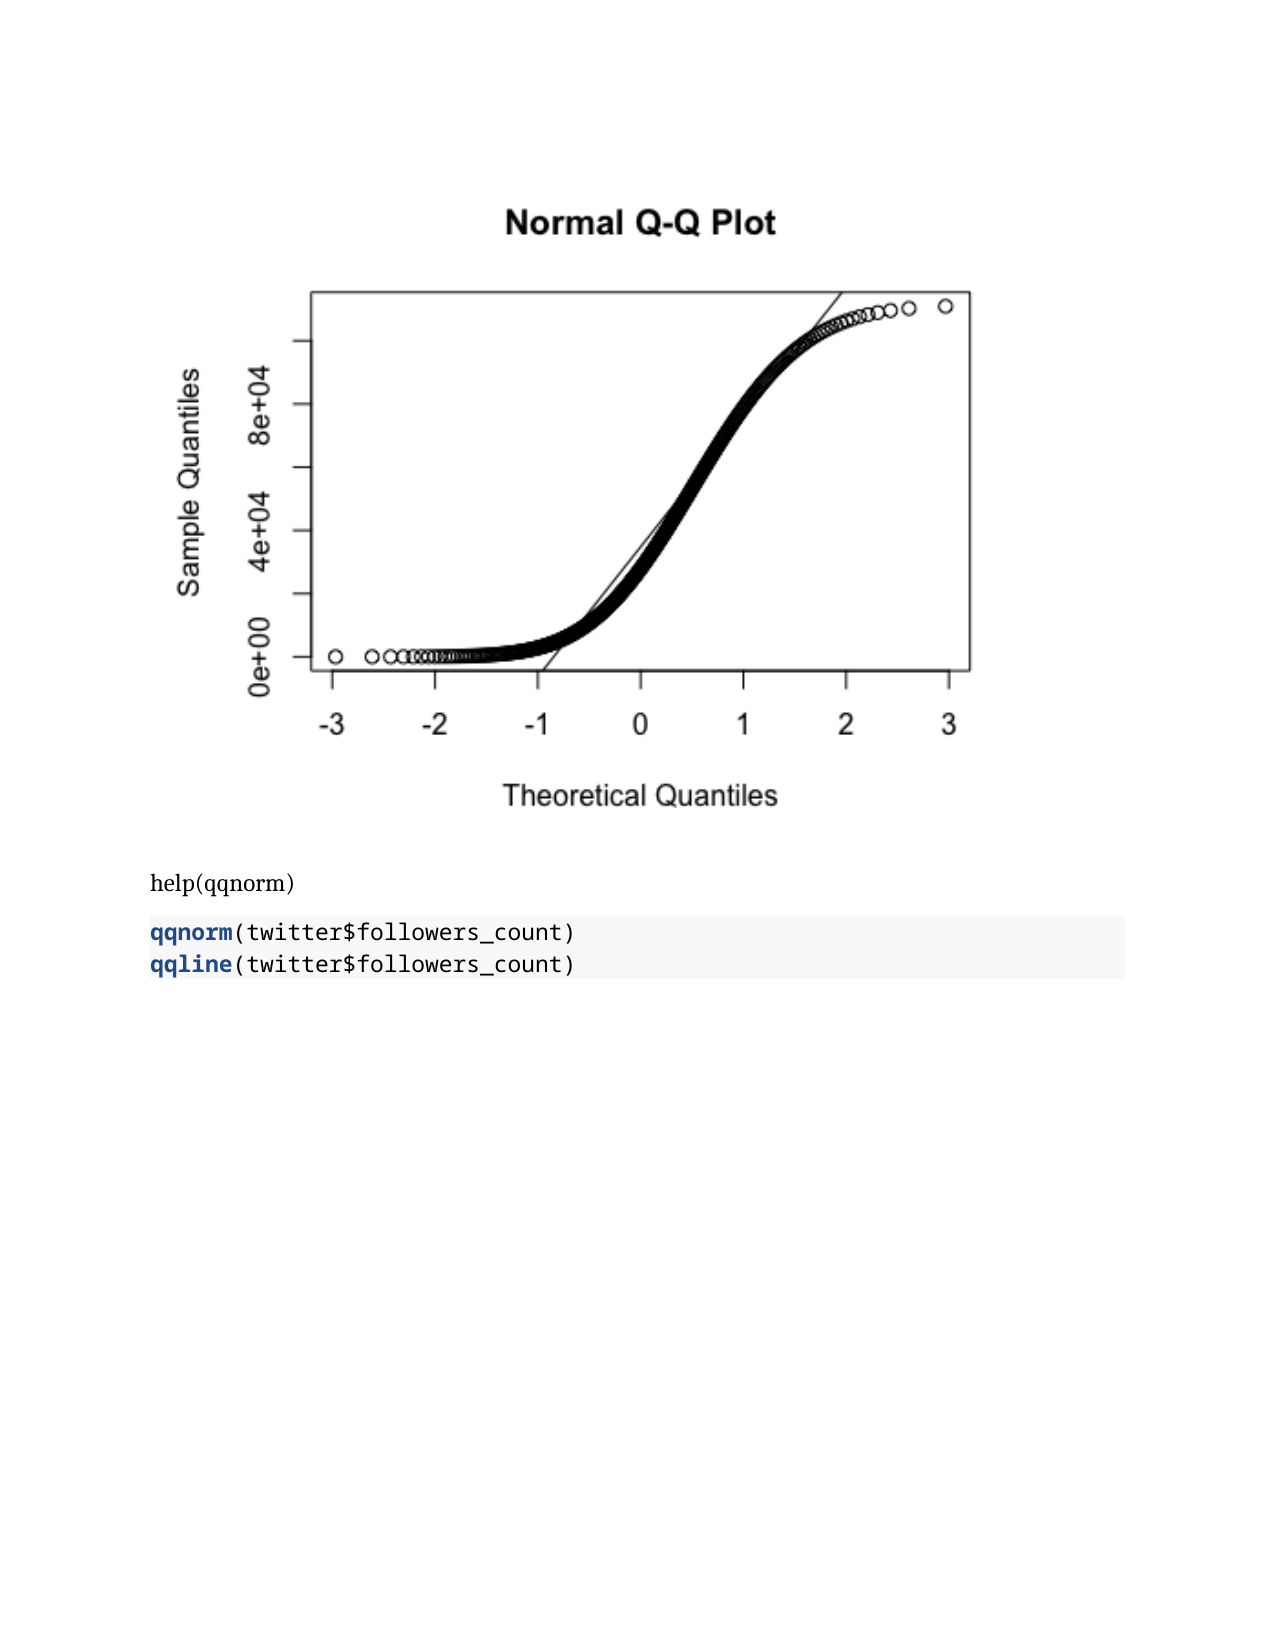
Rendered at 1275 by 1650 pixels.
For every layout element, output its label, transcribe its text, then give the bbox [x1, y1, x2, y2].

picture [168, 150, 1044, 850]
text help(qqnorm) [150, 869, 1125, 897]
text qqnorm(twitter$followers_count) qqline(twitter$followers_count) [150, 916, 1125, 979]
